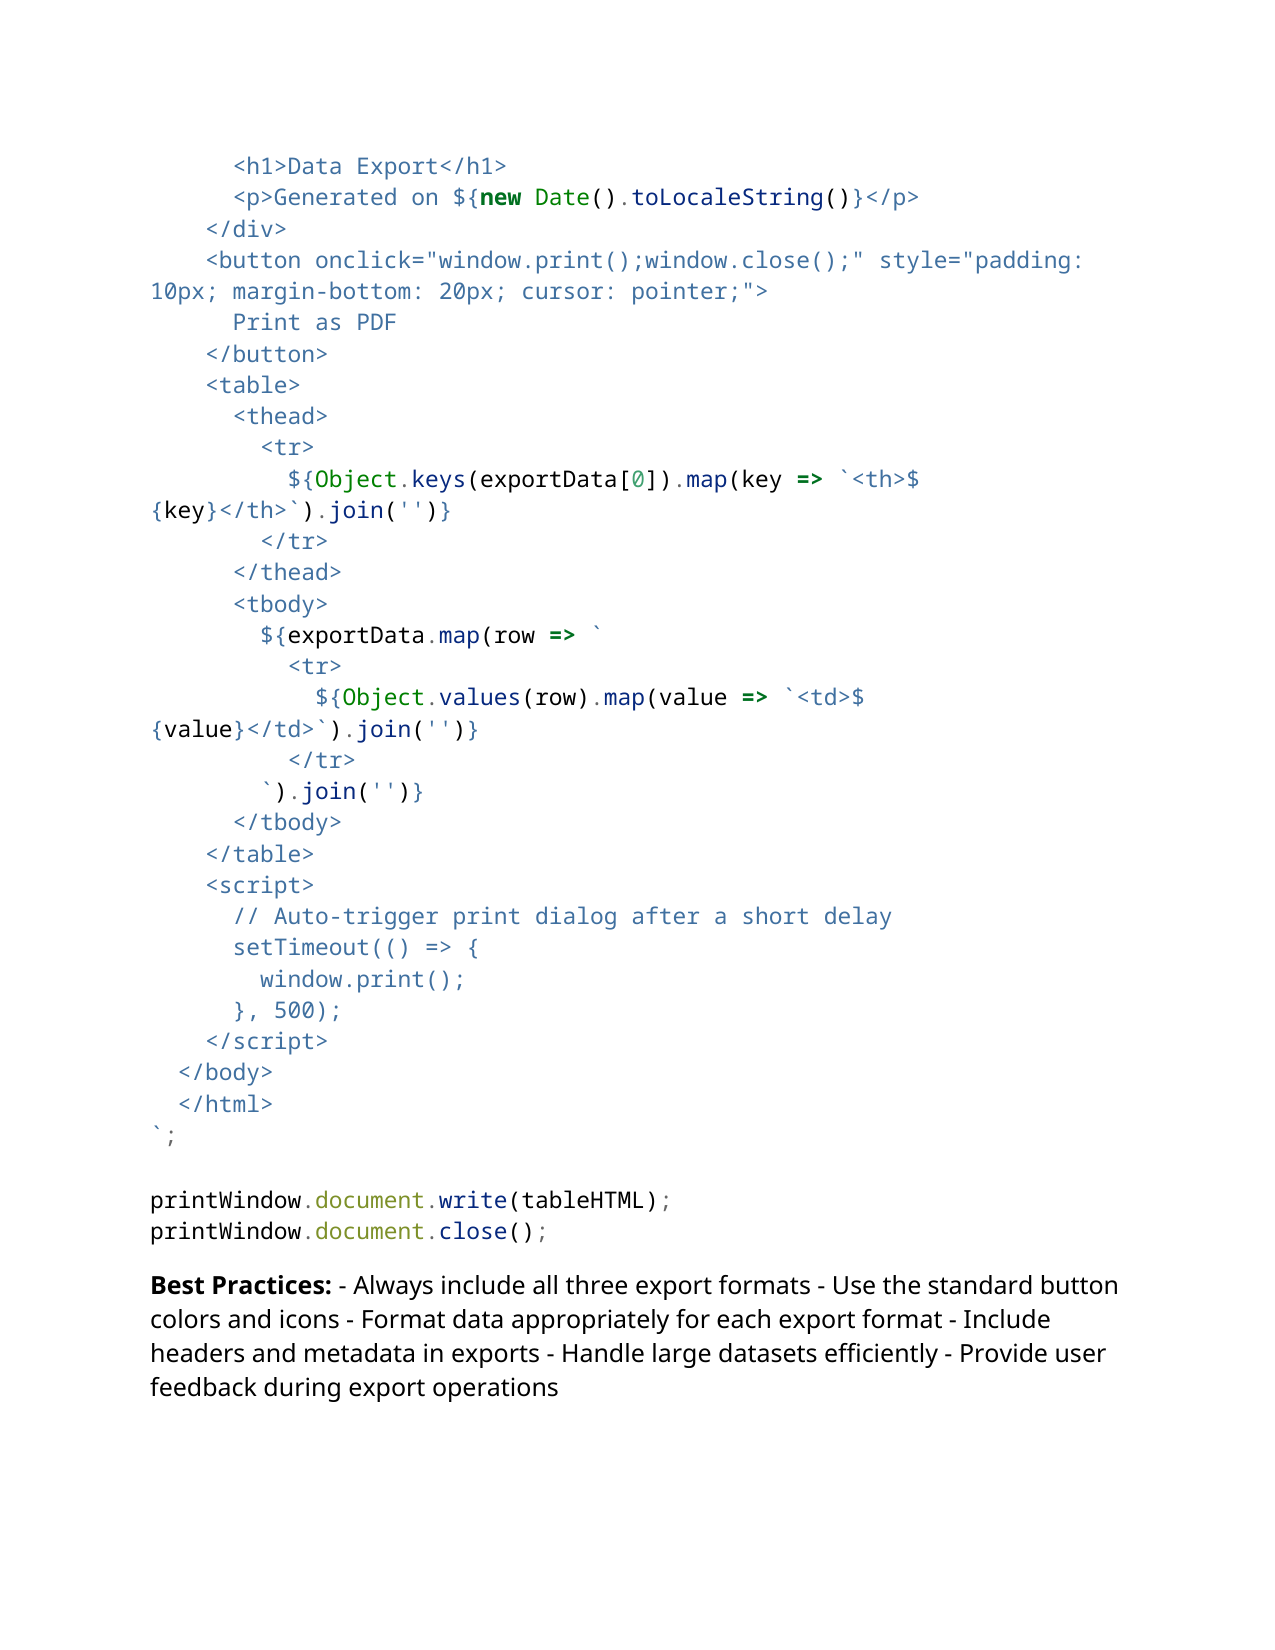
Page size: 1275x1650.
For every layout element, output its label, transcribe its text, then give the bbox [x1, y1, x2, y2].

text Best Practices: - Always include all three export formats - Use the standard button colors and icons - Format data appropriately for each export format - Include headers and metadata in exports - Handle large datasets efficiently - Provide user feedback during export operations [150, 1267, 1125, 1404]
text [150, 150, 1125, 1247]
